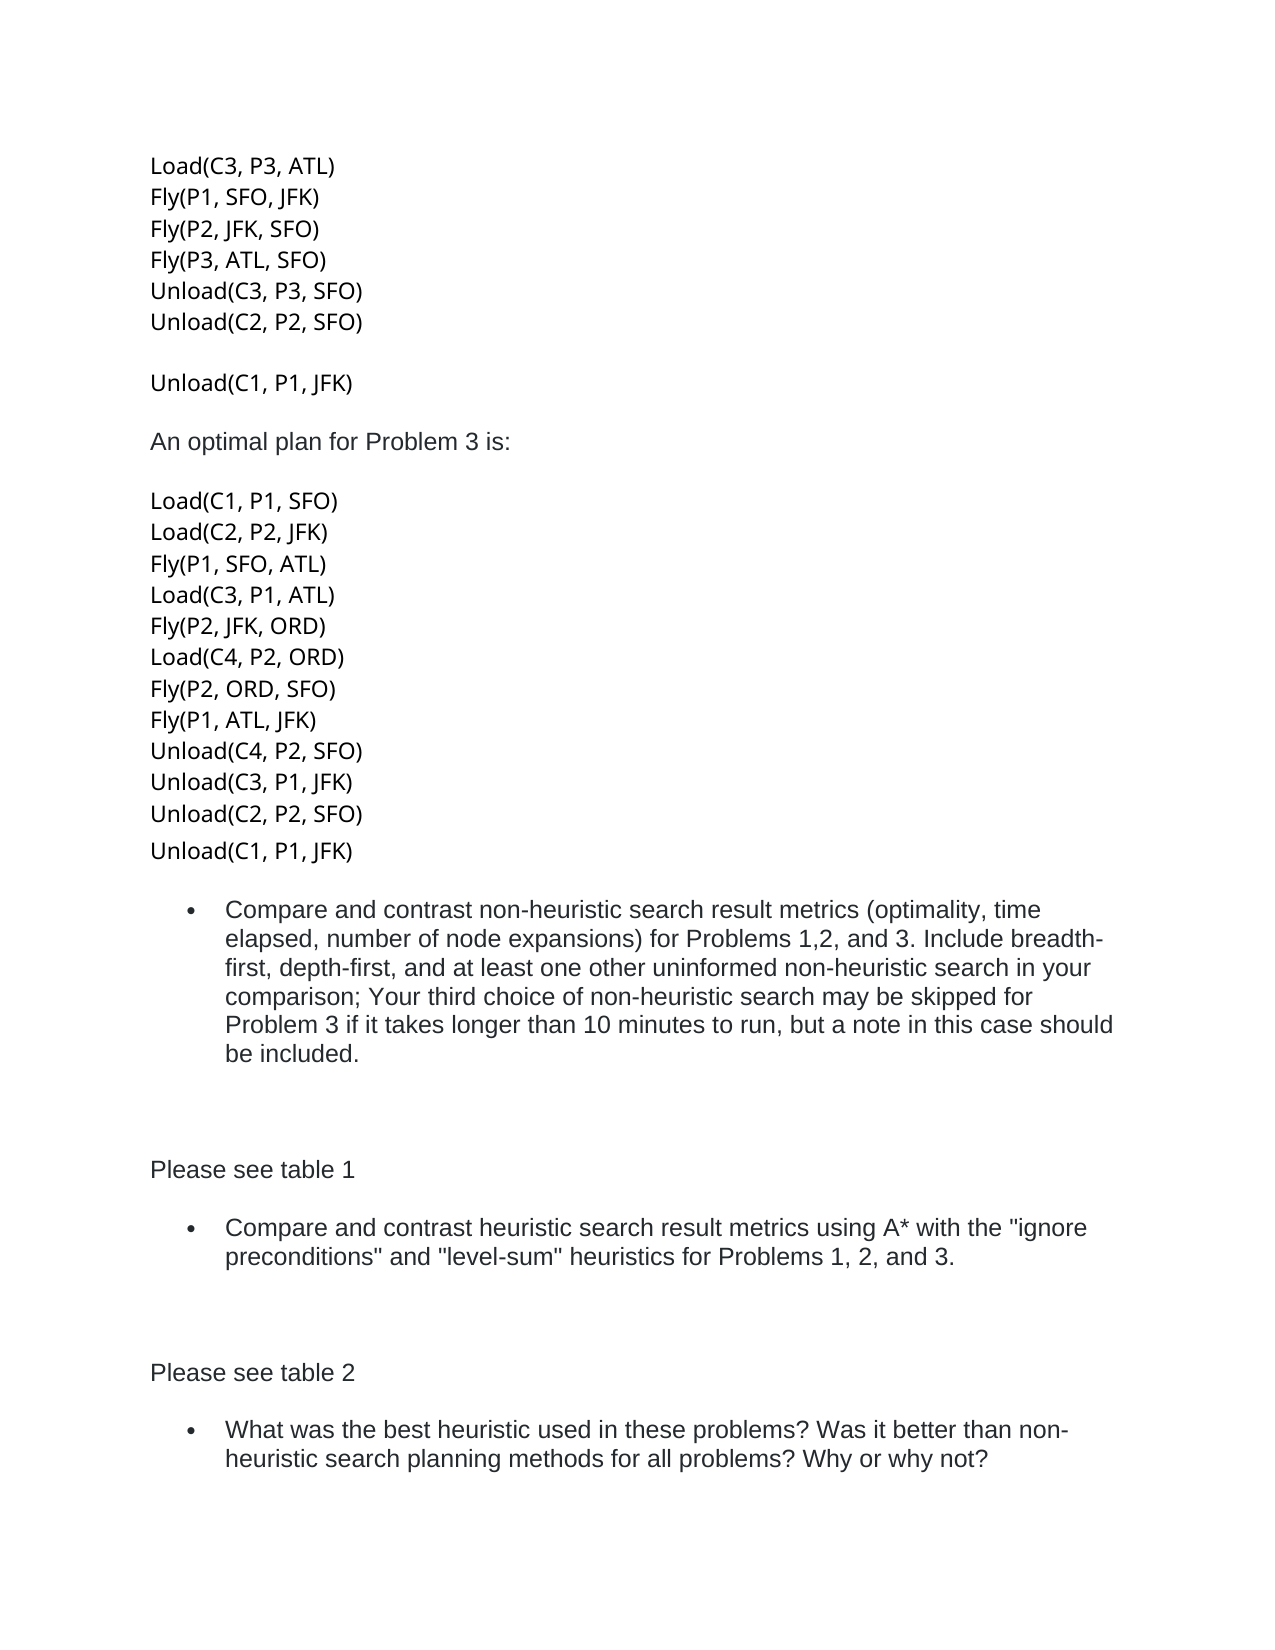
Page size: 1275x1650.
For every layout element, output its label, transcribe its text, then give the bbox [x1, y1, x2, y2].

text Fly(P3, ATL, SFO) [150, 244, 1125, 275]
list What was the best heuristic used in these problems? Was it better than non-heuristic search planning methods for all problems? Why or why not? [187, 1415, 1125, 1473]
text Please see table 1 [150, 1155, 1125, 1184]
text Load(C1, P1, SFO) [150, 485, 1125, 516]
text Load(C4, P2, ORD) [150, 641, 1125, 672]
text Unload(C2, P2, SFO) [150, 306, 1125, 337]
text Unload(C3, P1, JFK) [150, 766, 1125, 797]
list Compare and contrast non-heuristic search result metrics (optimality, time elapsed, number of node expansions) for Problems 1,2, and 3. Include breadth-first, depth-first, and at least one other uninformed non-heuristic search in your comparison; Your third choice of non-heuristic search may be skipped for Problem 3 if it takes longer than 10 minutes to run, but a note in this case should be included. [187, 895, 1125, 1068]
text Fly(P2, JFK, SFO) [150, 212, 1125, 244]
text Unload(C1, P1, JFK) [150, 367, 1125, 398]
text Unload(C1, P1, JFK) [150, 835, 1125, 866]
text An optimal plan for Problem 3 is: [150, 427, 1125, 456]
text Fly(P2, ORD, SFO) [150, 672, 1125, 704]
text Fly(P1, ATL, JFK) [150, 704, 1125, 735]
text Unload(C3, P3, SFO) [150, 275, 1125, 306]
text Unload(C4, P2, SFO) [150, 735, 1125, 766]
text Fly(P1, SFO, ATL) [150, 547, 1125, 579]
text Load(C3, P1, ATL) [150, 579, 1125, 610]
list Compare and contrast heuristic search result metrics using A* with the "ignore preconditions" and "level-sum" heuristics for Problems 1, 2, and 3. [187, 1213, 1125, 1270]
text Load(C3, P3, ATL) [150, 150, 1125, 181]
text Fly(P2, JFK, ORD) [150, 610, 1125, 641]
text Unload(C2, P2, SFO) [150, 797, 1125, 829]
text Please see table 2 [150, 1357, 1125, 1386]
text Fly(P1, SFO, JFK) [150, 181, 1125, 212]
text Load(C2, P2, JFK) [150, 516, 1125, 547]
